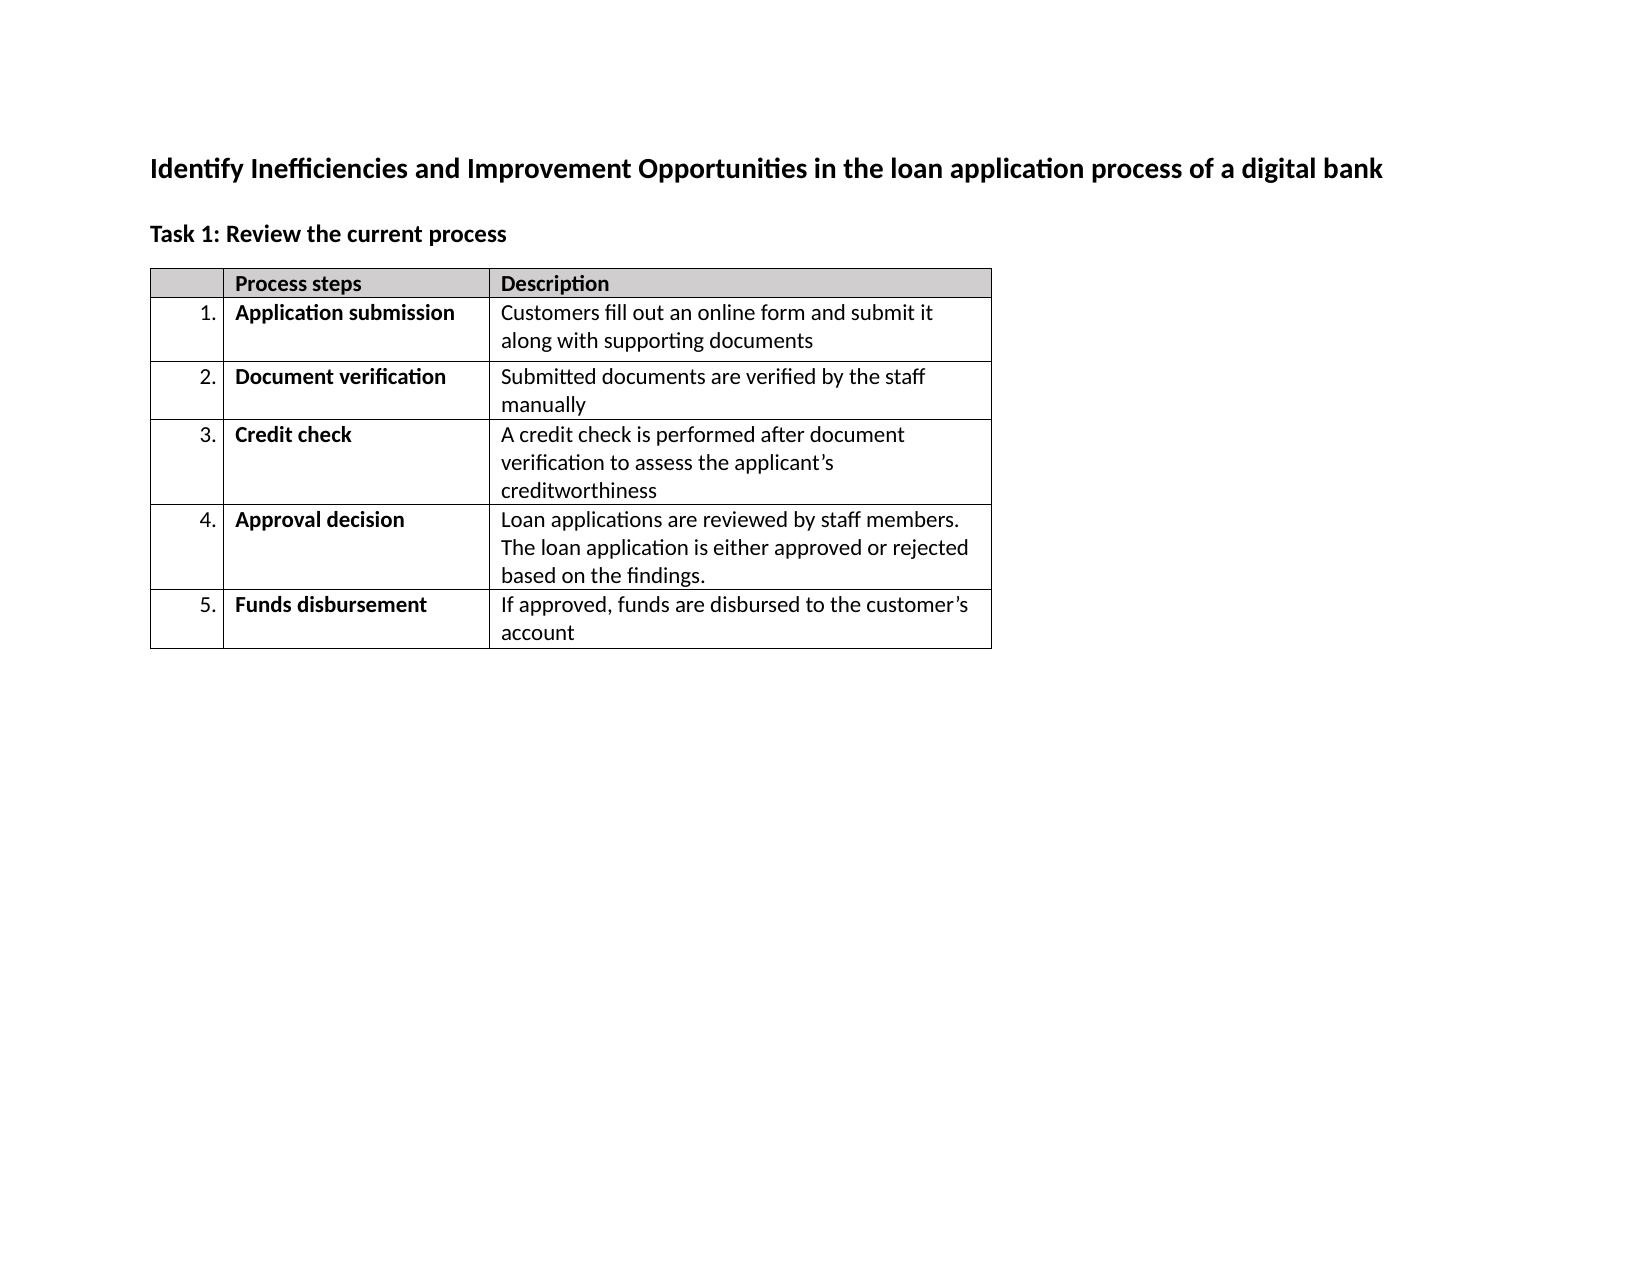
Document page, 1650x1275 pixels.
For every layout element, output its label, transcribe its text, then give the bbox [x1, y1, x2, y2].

table_cell If approved, funds are disbursed to the customer’s account [490, 590, 991, 647]
table_cell Customers fill out an online form and submit it along with supporting documents [490, 298, 991, 361]
table_cell Document verification [224, 362, 489, 419]
table_cell [151, 298, 223, 361]
table_cell A credit check is performed after document verification to assess the applicant’s creditworthiness [490, 420, 991, 504]
text Task 1: Review the current process [150, 219, 1500, 249]
table_cell [151, 420, 223, 504]
table_cell Credit check [224, 420, 489, 504]
table_header [151, 269, 223, 297]
table_cell Funds disbursement [224, 590, 489, 647]
table_cell [151, 505, 223, 589]
table_cell Approval decision [224, 505, 489, 589]
table_cell Submitted documents are verified by the staff manually [490, 362, 991, 419]
table_header Description [490, 269, 991, 297]
table_cell Application submission [224, 298, 489, 361]
table_cell [151, 362, 223, 419]
text Identify Inefficiencies and Improvement Opportunities in the loan application process of a digital bank [150, 150, 1500, 186]
table_cell Loan applications are reviewed by staff members. The loan application is either approved or rejected based on the findings. [490, 505, 991, 589]
table_cell [151, 590, 223, 647]
table_header Process steps [224, 269, 489, 297]
